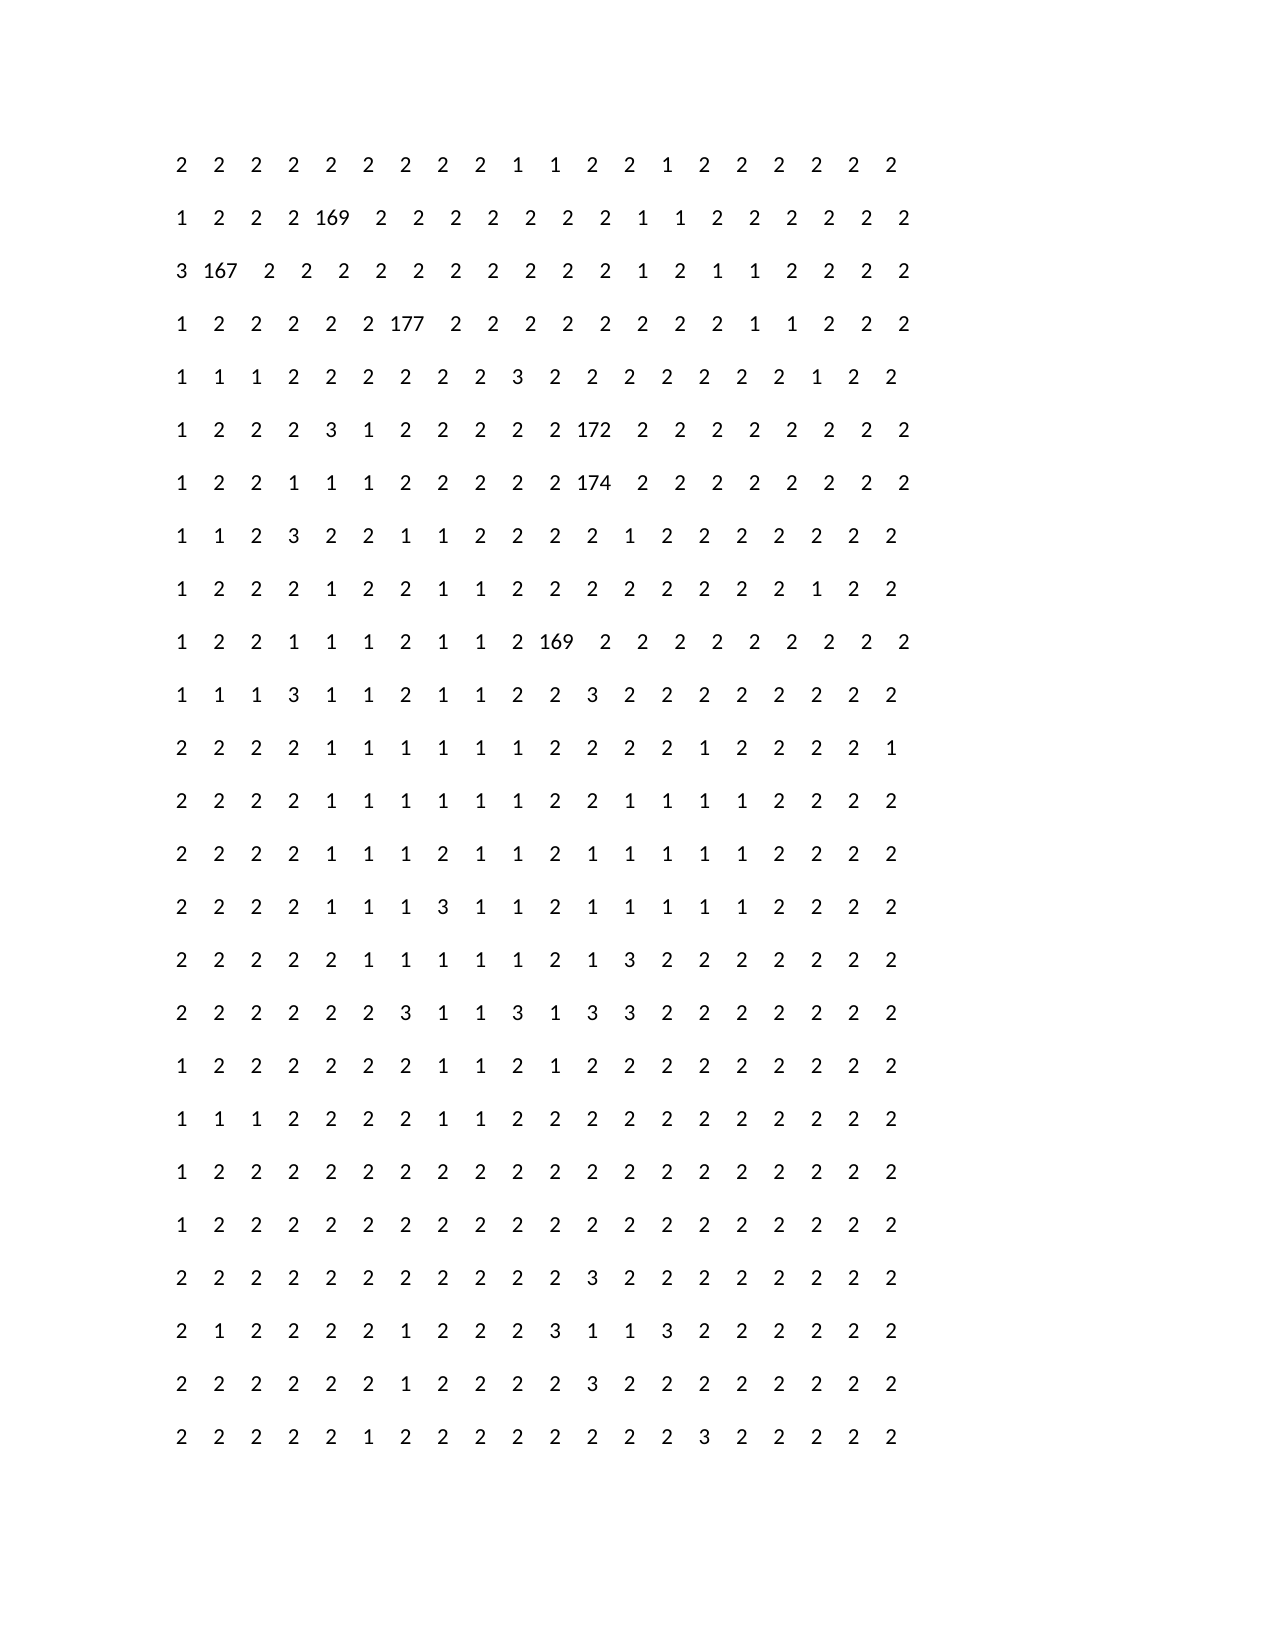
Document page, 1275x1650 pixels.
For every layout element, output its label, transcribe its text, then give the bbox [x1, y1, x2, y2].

text 1 2 2 1 1 1 2 1 1 2 169 2 2 2 2 2 2 2 2 2 [150, 627, 1125, 655]
text 1 2 2 2 2 2 2 2 2 2 2 2 2 2 2 2 2 2 2 2 [150, 1210, 1125, 1238]
text 2 2 2 2 2 2 2 2 2 2 2 3 2 2 2 2 2 2 2 2 [150, 1263, 1125, 1291]
text 1 2 2 2 2 2 2 2 2 2 2 2 2 2 2 2 2 2 2 2 [150, 1157, 1125, 1185]
text 2 2 2 2 2 1 1 1 1 1 2 1 3 2 2 2 2 2 2 2 [150, 945, 1125, 973]
text 3 167 2 2 2 2 2 2 2 2 2 2 1 2 1 1 2 2 2 2 [150, 256, 1125, 284]
text 1 1 1 2 2 2 2 1 1 2 2 2 2 2 2 2 2 2 2 2 [150, 1104, 1125, 1132]
text 2 2 2 2 2 2 2 2 2 1 1 2 2 1 2 2 2 2 2 2 [150, 150, 1125, 178]
text 1 2 2 2 169 2 2 2 2 2 2 2 1 1 2 2 2 2 2 2 [150, 203, 1125, 231]
text 2 2 2 2 1 1 1 3 1 1 2 1 1 1 1 1 2 2 2 2 [150, 892, 1125, 920]
text 2 2 2 2 2 2 1 2 2 2 2 3 2 2 2 2 2 2 2 2 [150, 1369, 1125, 1397]
text 1 1 1 2 2 2 2 2 2 3 2 2 2 2 2 2 2 1 2 2 [150, 362, 1125, 390]
text 1 1 2 3 2 2 1 1 2 2 2 2 1 2 2 2 2 2 2 2 [150, 521, 1125, 549]
text 2 2 2 2 1 1 1 1 1 1 2 2 1 1 1 1 2 2 2 2 [150, 786, 1125, 814]
text 1 2 2 2 2 2 177 2 2 2 2 2 2 2 2 1 1 2 2 2 [150, 309, 1125, 337]
text 2 2 2 2 1 1 1 1 1 1 2 2 2 2 1 2 2 2 2 1 [150, 733, 1125, 761]
text 2 1 2 2 2 2 1 2 2 2 3 1 1 3 2 2 2 2 2 2 [150, 1316, 1125, 1344]
text 2 2 2 2 1 1 1 2 1 1 2 1 1 1 1 1 2 2 2 2 [150, 839, 1125, 867]
text 1 2 2 2 3 1 2 2 2 2 2 172 2 2 2 2 2 2 2 2 [150, 415, 1125, 443]
text 1 1 1 3 1 1 2 1 1 2 2 3 2 2 2 2 2 2 2 2 [150, 680, 1125, 708]
text 1 2 2 1 1 1 2 2 2 2 2 174 2 2 2 2 2 2 2 2 [150, 468, 1125, 496]
text 2 2 2 2 2 2 3 1 1 3 1 3 3 2 2 2 2 2 2 2 [150, 998, 1125, 1026]
text 1 2 2 2 1 2 2 1 1 2 2 2 2 2 2 2 2 1 2 2 [150, 574, 1125, 602]
text 1 2 2 2 2 2 2 1 1 2 1 2 2 2 2 2 2 2 2 2 [150, 1051, 1125, 1079]
text 2 2 2 2 2 1 2 2 2 2 2 2 2 2 3 2 2 2 2 2 [150, 1422, 1125, 1451]
